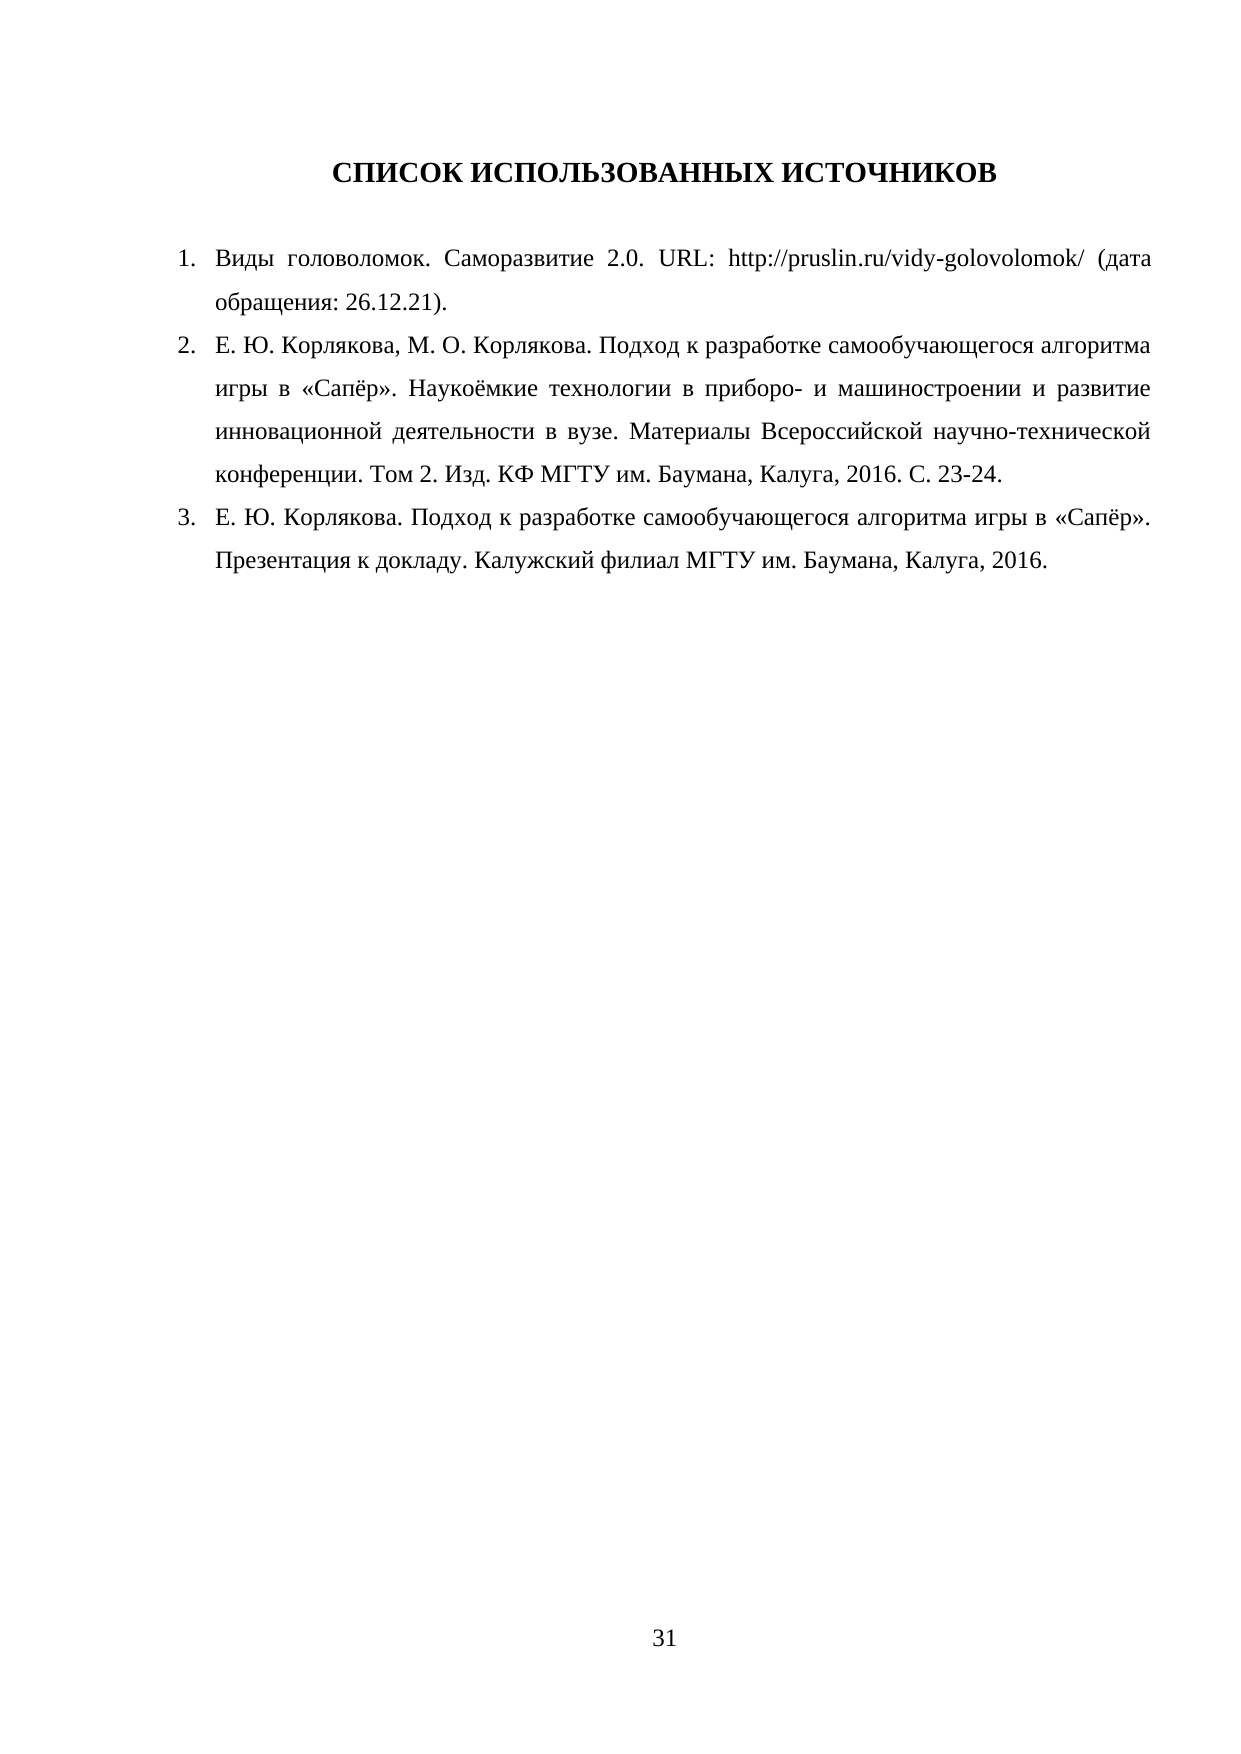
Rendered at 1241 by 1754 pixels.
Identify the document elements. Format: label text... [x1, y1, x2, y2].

list Е. Ю. Корлякова, М. О. Корлякова. Подход к разработке самообучающегося алгоритма игры в «Сапёр». Наукоёмкие технологии в приборо- и машиностроении и развитие инновационной деятельности в вузе. Материалы Всероссийской научно-технической конференции. Том 2. Изд. КФ МГТУ им. Баумана, Калуга, 2016. С. 23-24. [177, 330, 1152, 488]
subtitle СПИСОК ИСПОЛЬЗОВАННЫХ ИСТОЧНИКОВ [177, 156, 1152, 189]
list Е. Ю. Корлякова. Подход к разработке самообучающегося алгоритма игры в «Сапёр». Презентация к докладу. Калужский филиал МГТУ им. Баумана, Калуга, 2016. [177, 502, 1152, 574]
list Виды головоломок. Саморазвитие 2.0. URL: http://pruslin.ru/vidy-golovolomok/ (дата обращения: 26.12.21). [177, 243, 1152, 315]
